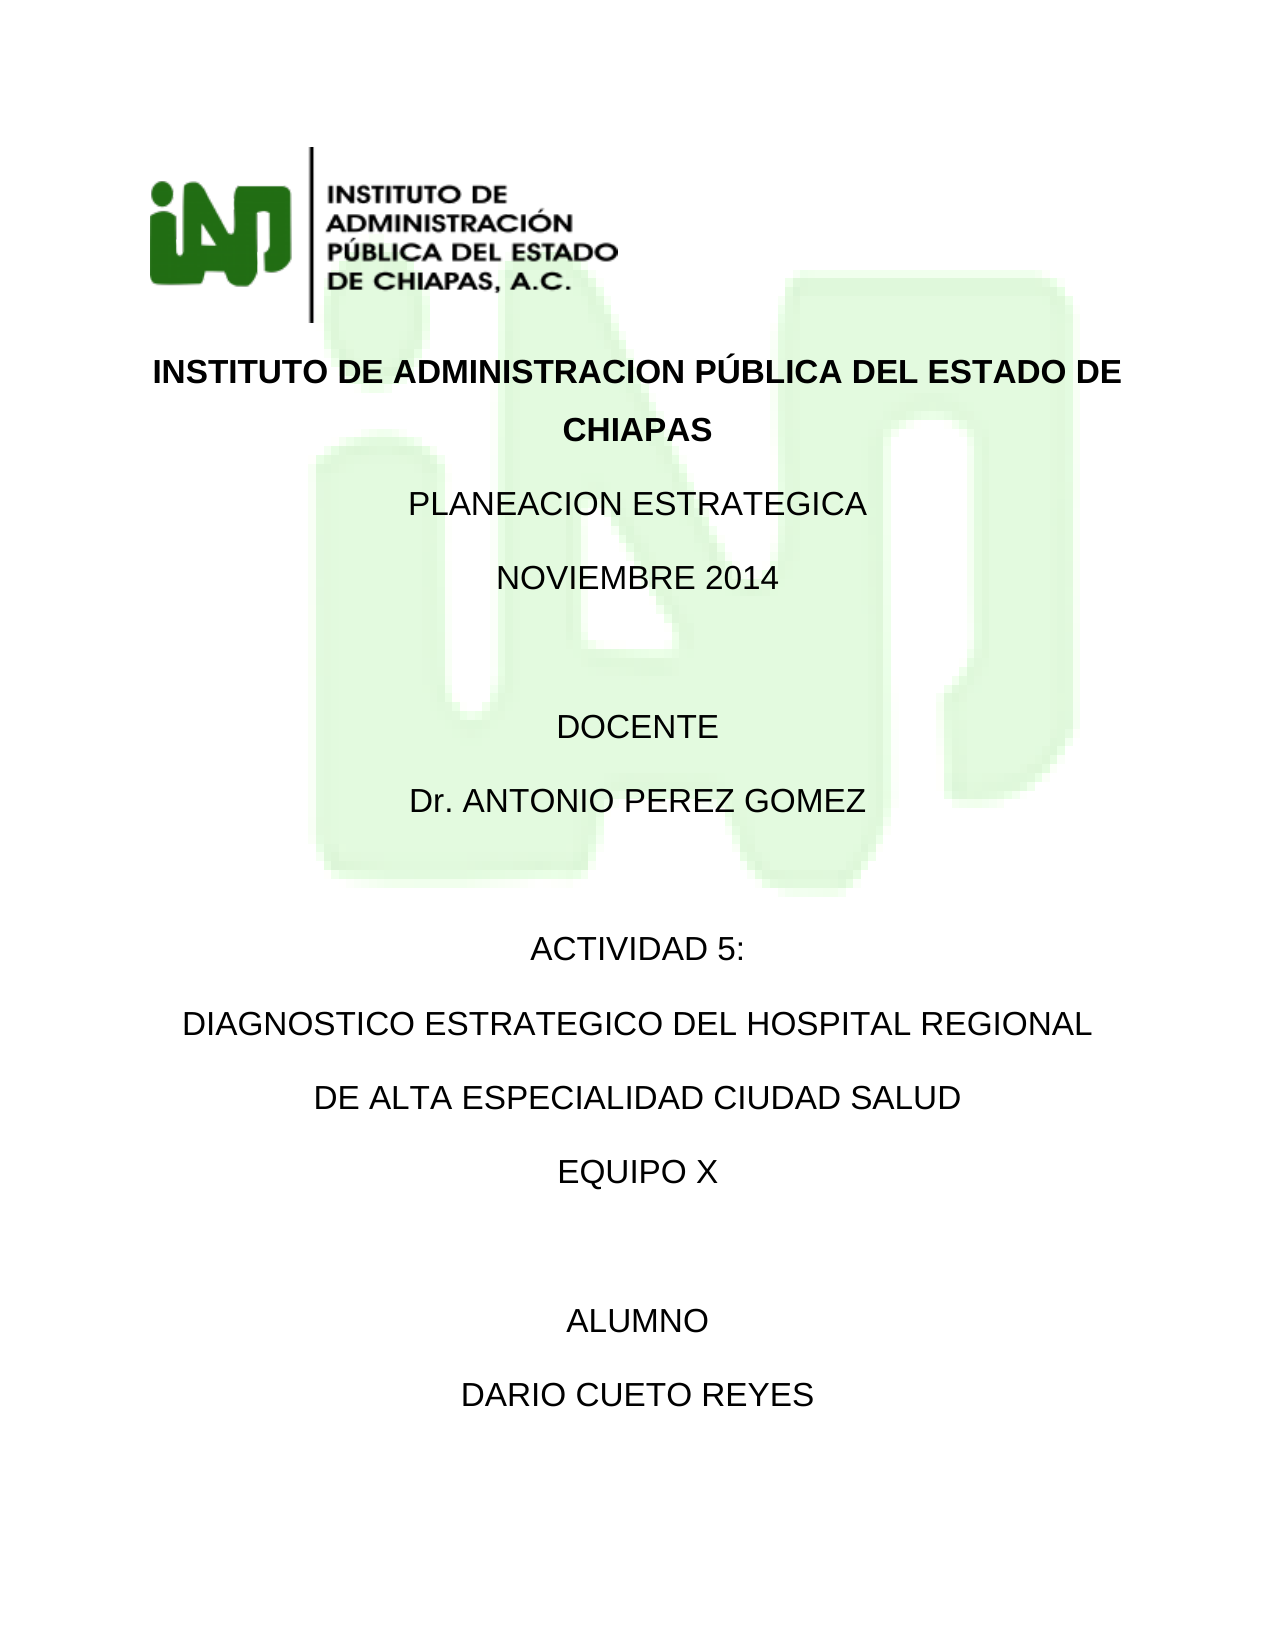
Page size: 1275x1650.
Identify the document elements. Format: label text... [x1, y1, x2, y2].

text NOVIEMBRE 2014 [150, 558, 1125, 597]
text DE ALTA ESPECIALIDAD CIUDAD SALUD [150, 1078, 1125, 1116]
text INSTITUTO DE ADMINISTRACION PÚBLICA DEL ESTADO DE CHIAPAS [150, 352, 1125, 448]
text DIAGNOSTICO ESTRATEGICO DEL HOSPITAL REGIONAL [150, 1004, 1125, 1042]
text DOCENTE [150, 707, 1125, 745]
picture [150, 147, 618, 323]
text Dr. ANTONIO PEREZ GOMEZ [150, 781, 1125, 819]
text ACTIVIDAD 5: [150, 929, 1125, 968]
text PLANEACION ESTRATEGICA [150, 484, 1125, 522]
text ALUMNO [150, 1301, 1125, 1339]
text EQUIPO X [150, 1152, 1125, 1191]
text DARIO CUETO REYES [150, 1375, 1125, 1413]
